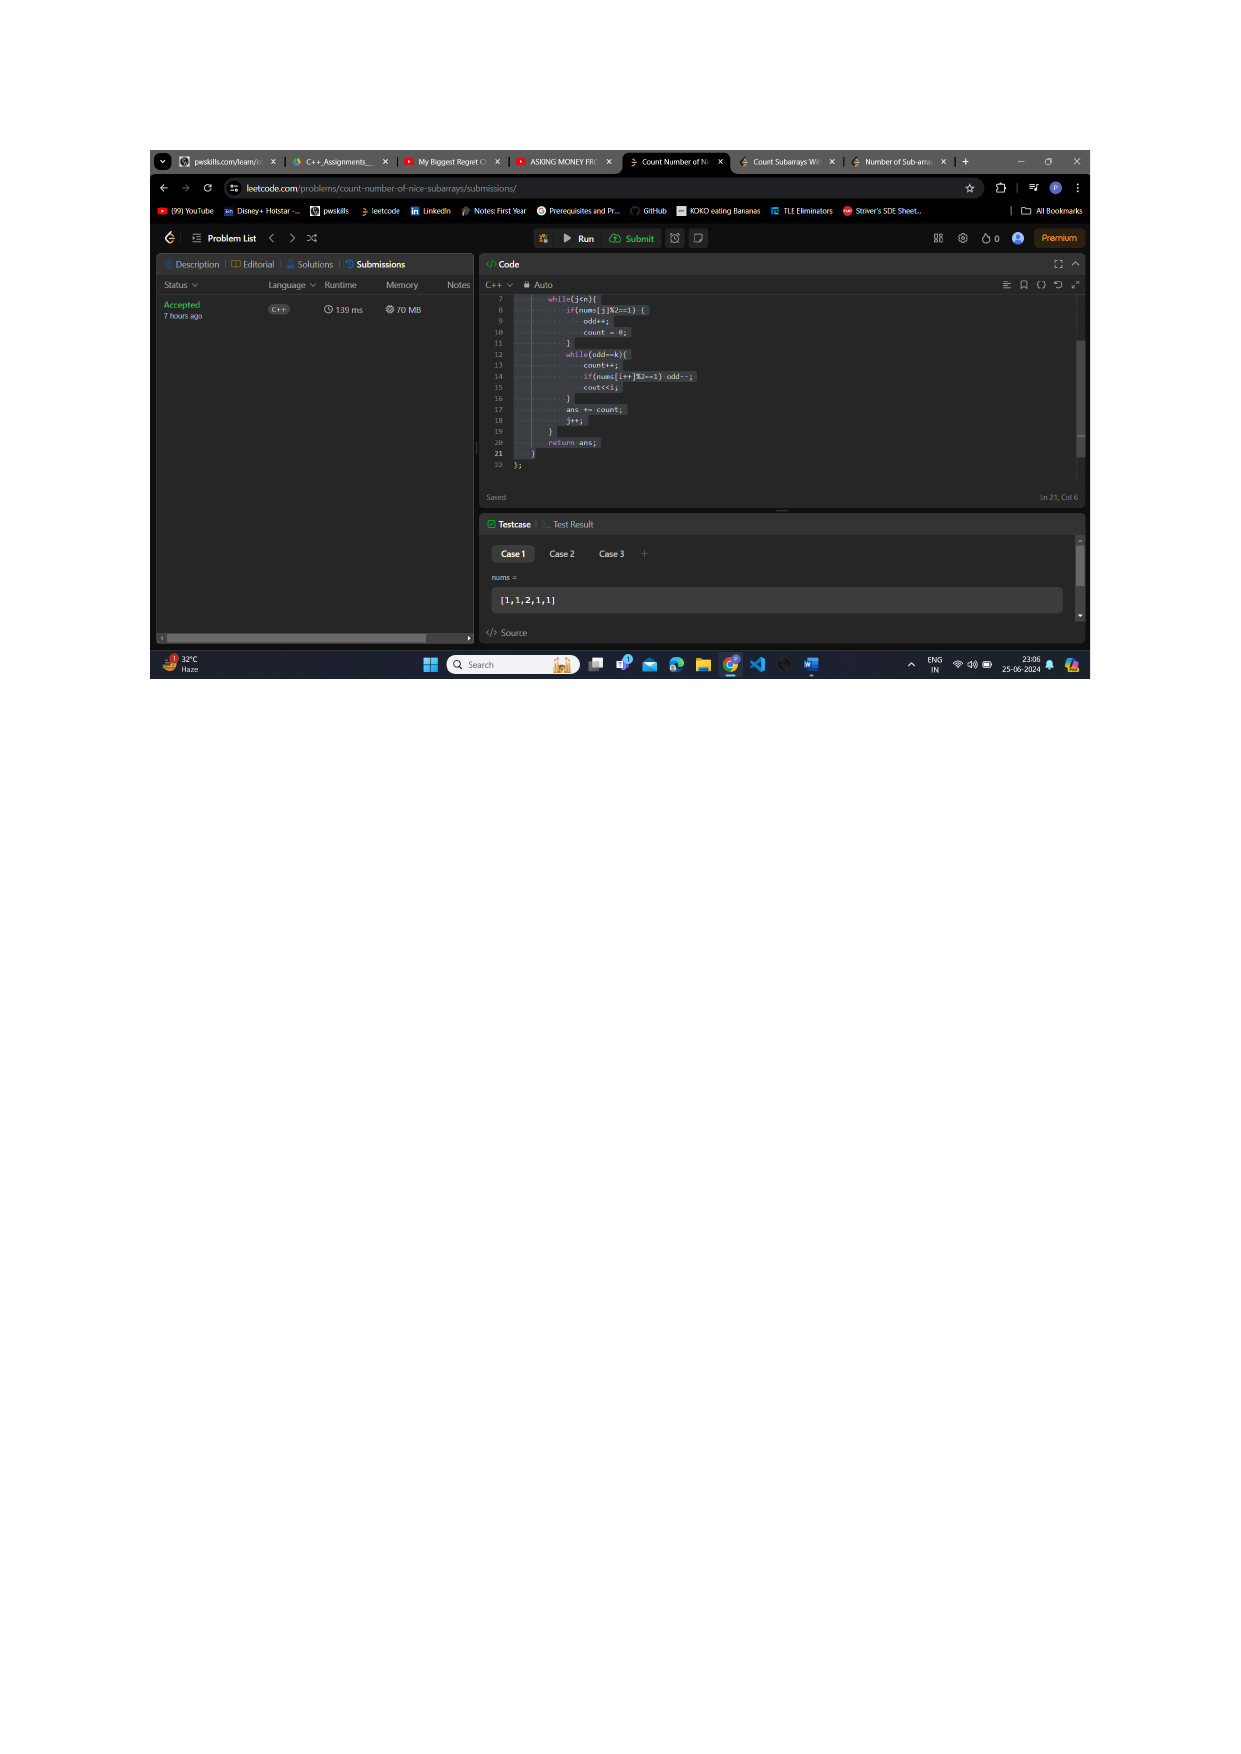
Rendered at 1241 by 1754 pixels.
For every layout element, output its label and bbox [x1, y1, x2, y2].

picture [150, 150, 1091, 679]
